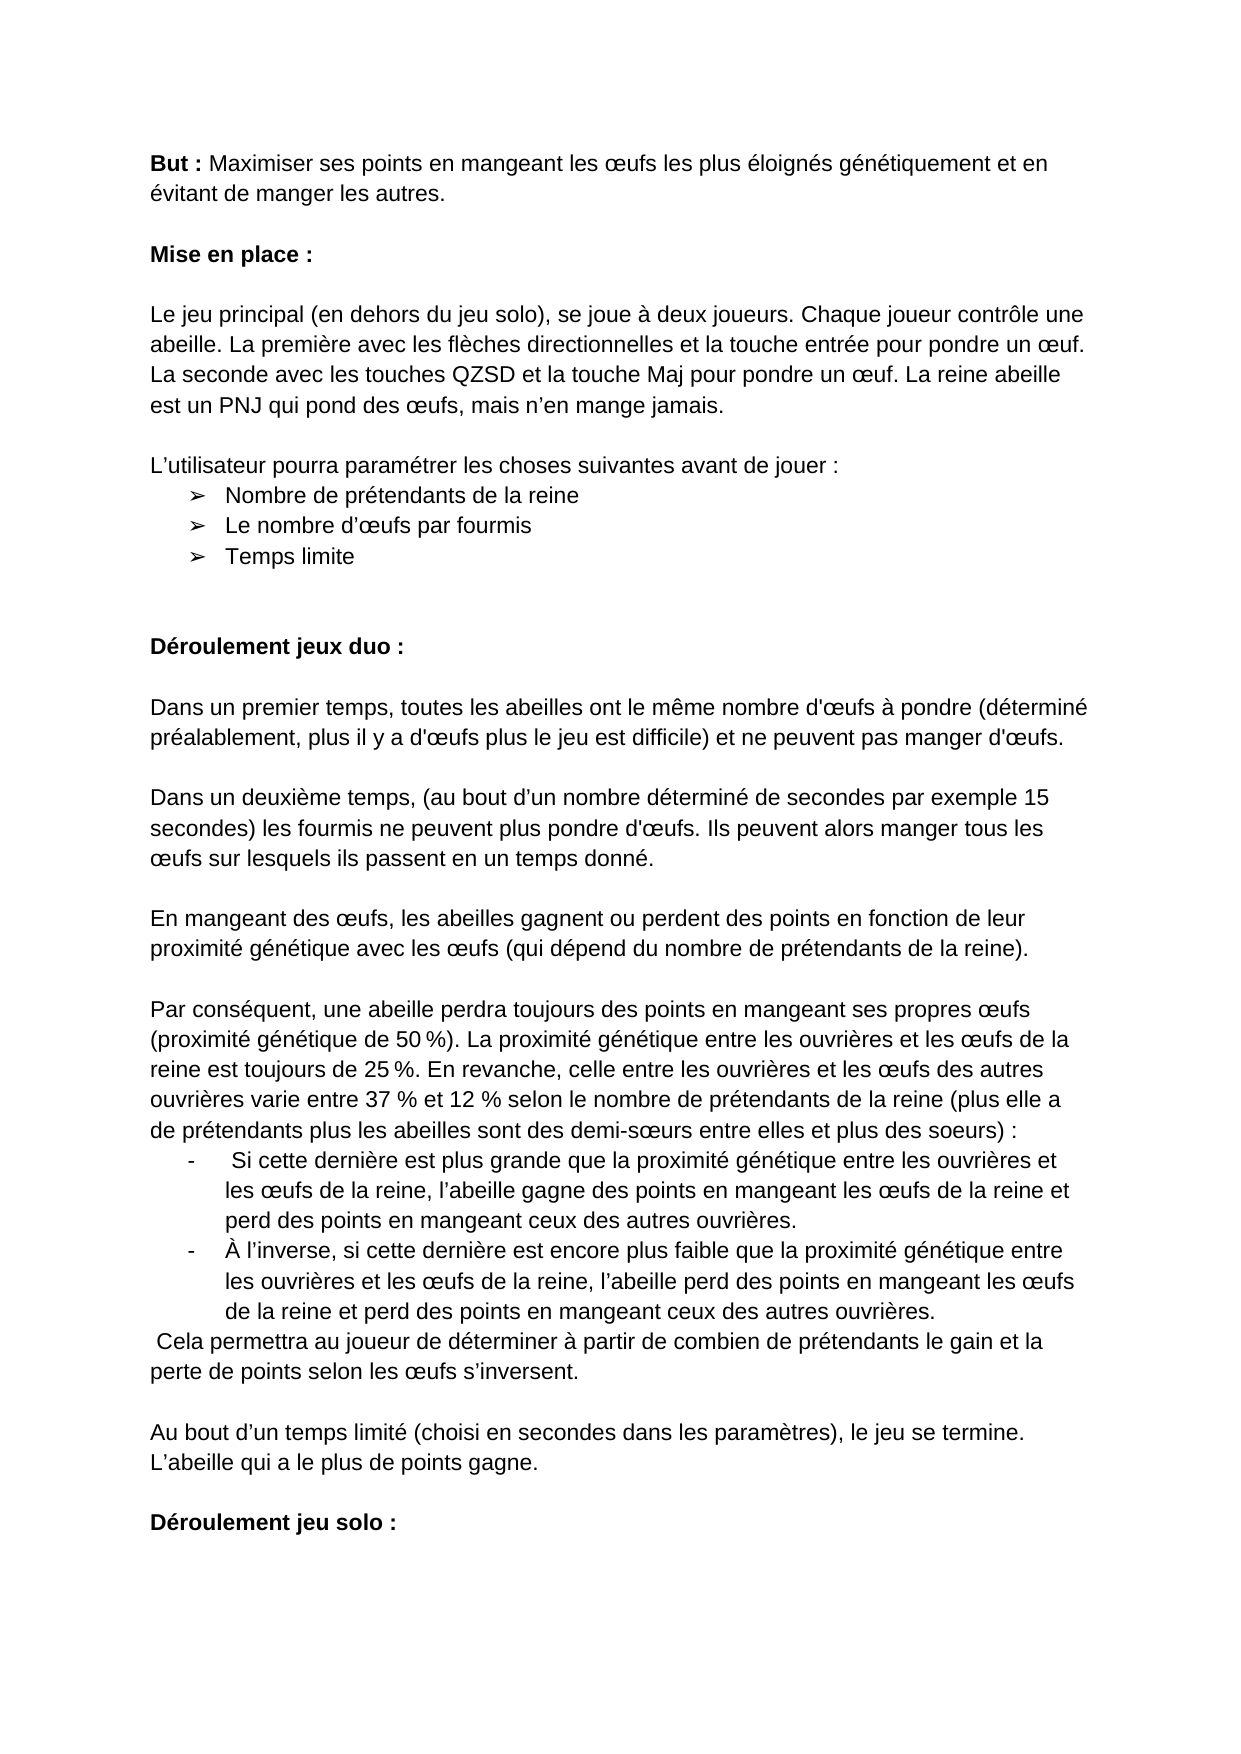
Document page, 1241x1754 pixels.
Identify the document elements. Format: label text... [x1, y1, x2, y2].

list À l’inverse, si cette dernière est encore plus faible que la proximité génétique entre les ouvrières et les œufs de la reine, l’abeille perd des points en mangeant les œufs de la reine et perd des points en mangeant ceux des autres ouvrières. [187, 1237, 1090, 1324]
text Dans un deuxième temps, (au bout d’un nombre déterminé de secondes par exemple 15 secondes) les fourmis ne peuvent plus pondre d'œufs. Ils peuvent alors manger tous les œufs sur lesquels ils passent en un temps donné. [150, 784, 1090, 871]
text Au bout d’un temps limité (choisi en secondes dans les paramètres), le jeu se termine. L’abeille qui a le plus de points gagne. [150, 1419, 1090, 1475]
text Le jeu principal (en dehors du jeu solo), se joue à deux joueurs. Chaque joueur contrôle une abeille. La première avec les flèches directionnelles et la touche entrée pour pondre un œuf. La seconde avec les touches QZSD et la touche Maj pour pondre un œuf. La reine abeille est un PNJ qui pond des œufs, mais n’en mange jamais. [150, 301, 1090, 418]
text But : Maximiser ses points en mangeant les œufs les plus éloignés génétiquement et en évitant de manger les autres. [150, 150, 1090, 207]
list Si cette dernière est plus grande que la proximité génétique entre les ouvrières et les œufs de la reine, l’abeille gagne des points en mangeant les œufs de la reine et perd des points en mangeant ceux des autres ouvrières. [187, 1147, 1090, 1234]
list Nombre de prétendants de la reine [187, 482, 1090, 509]
text Mise en place : [150, 241, 1090, 267]
text L’utilisateur pourra paramétrer les choses suivantes avant de jouer : [150, 452, 1090, 478]
text Dans un premier temps, toutes les abeilles ont le même nombre d'œufs à pondre (déterminé préalablement, plus il y a d'œufs plus le jeu est difficile) et ne peuvent pas manger d'œufs. [150, 694, 1090, 750]
text Cela permettra au joueur de déterminer à partir de combien de prétendants le gain et la perte de points selon les œufs s’inversent. [150, 1328, 1090, 1385]
text En mangeant des œufs, les abeilles gagnent ou perdent des points en fonction de leur proximité génétique avec les œufs (qui dépend du nombre de prétendants de la reine). [150, 905, 1090, 962]
text Déroulement jeu solo : [150, 1509, 1090, 1536]
list Temps limite [187, 543, 1090, 569]
text Déroulement jeux duo : [150, 633, 1090, 660]
text Par conséquent, une abeille perdra toujours des points en mangeant ses propres œufs (proximité génétique de 50 %). La proximité génétique entre les ouvrières et les œufs de la reine est toujours de 25 %. En revanche, celle entre les ouvrières et les œufs des autres ouvrières varie entre 37 % et 12 % selon le nombre de prétendants de la reine (plus elle a de prétendants plus les abeilles sont des demi-sœurs entre elles et plus des soeurs) : [150, 996, 1090, 1143]
list Le nombre d’œufs par fourmis [187, 512, 1090, 539]
